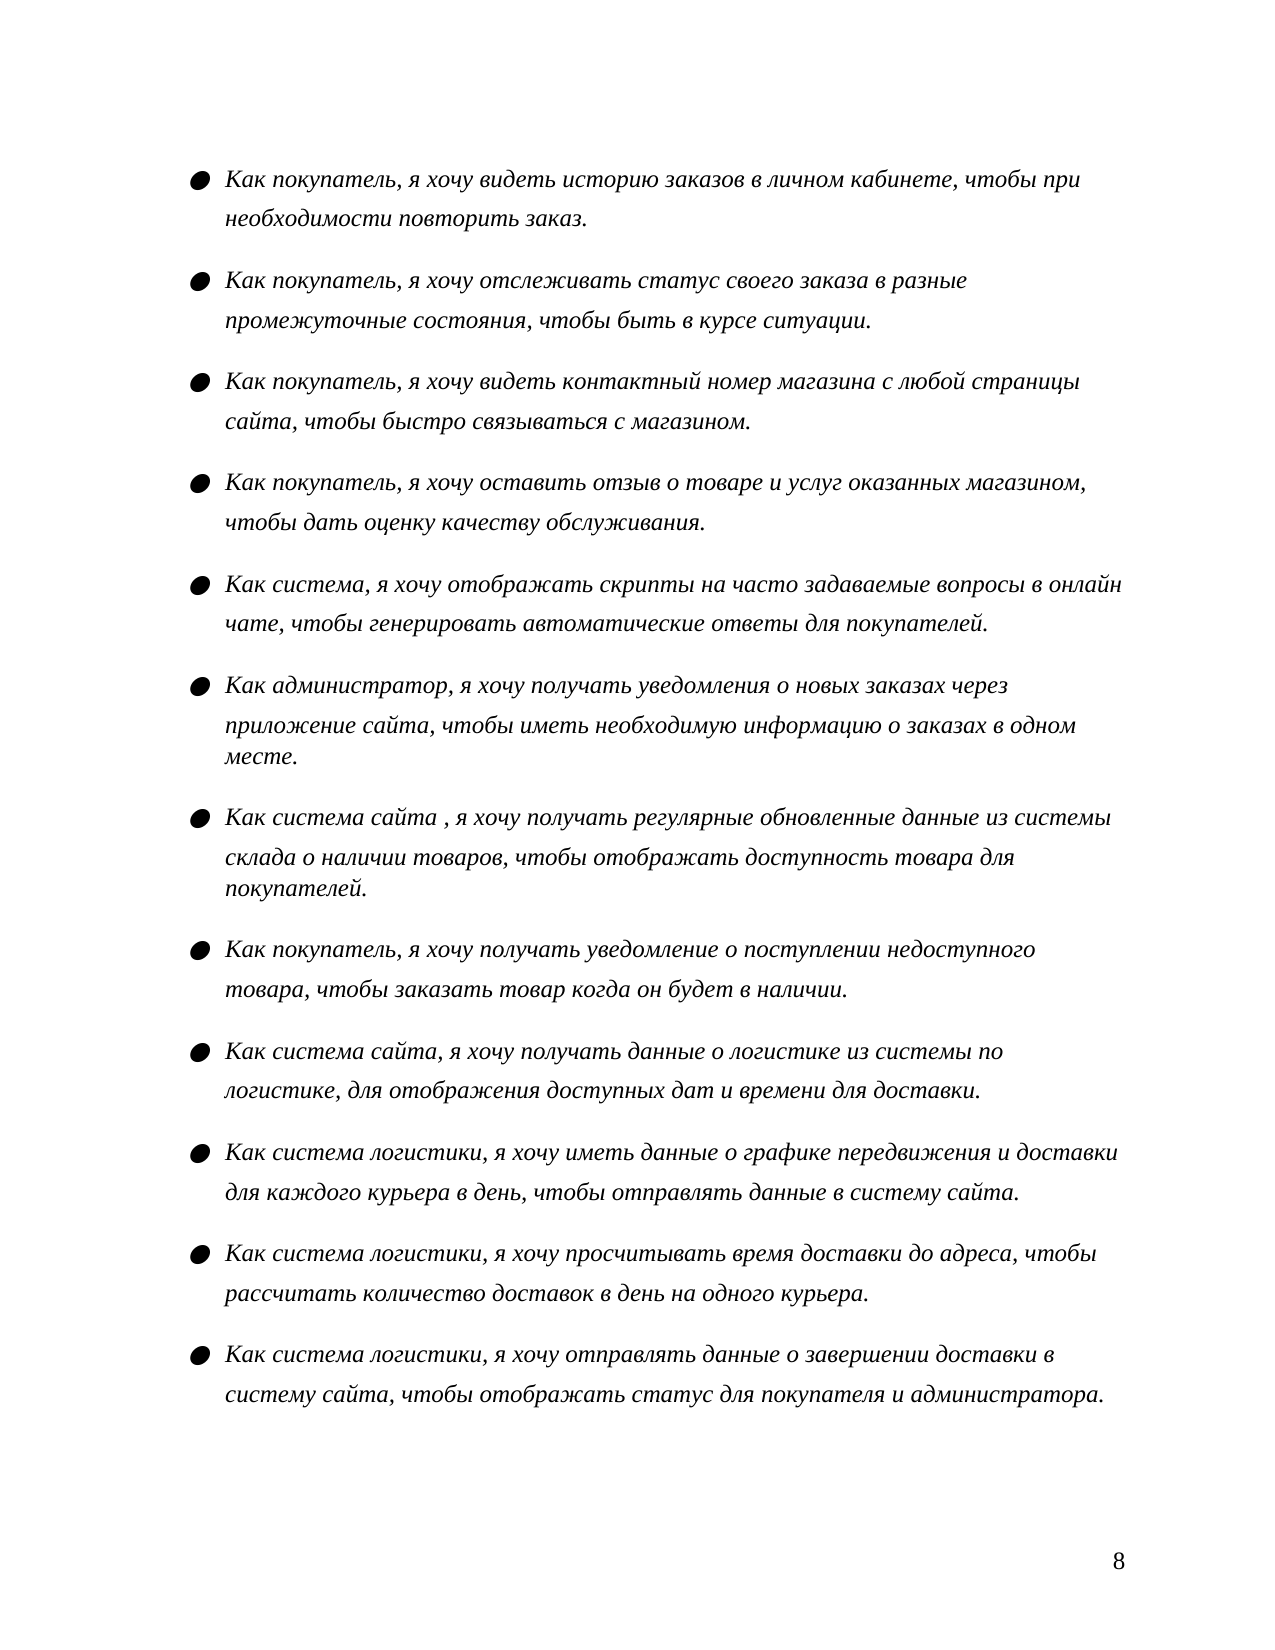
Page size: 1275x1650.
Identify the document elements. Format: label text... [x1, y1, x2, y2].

list Как администратор, я хочу получать уведомления о новых заказах через приложение сайта, чтобы иметь необходимую информацию о заказах в одном месте. [187, 656, 1125, 769]
list Как система логистики, я хочу иметь данные о графике передвижения и доставки для каждого курьера в день, чтобы отправлять данные в систему сайта. [187, 1123, 1125, 1206]
list Как покупатель, я хочу видеть контактный номер магазина с любой страницы сайта, чтобы быстро связываться с магазином. [187, 352, 1125, 435]
list Как покупатель, я хочу отслеживать статус своего заказа в разные промежуточные состояния, чтобы быть в курсе ситуации. [187, 251, 1125, 333]
list Как покупатель, я хочу видеть историю заказов в личном кабинете, чтобы при необходимости повторить заказ. [187, 150, 1125, 232]
list Как система логистики, я хочу просчитывать время доставки до адреса, чтобы рассчитать количество доставок в день на одного курьера. [187, 1224, 1125, 1307]
list Как покупатель, я хочу получать уведомление о поступлении недоступного товара, чтобы заказать товар когда он будет в наличии. [187, 921, 1125, 1003]
list Как система логистики, я хочу отправлять данные о завершении доставки в систему сайта, чтобы отображать статус для покупателя и администратора. [187, 1326, 1125, 1408]
list Как система сайта , я хочу получать регулярные обновленные данные из системы склада о наличии товаров, чтобы отображать доступность товара для покупателей. [187, 788, 1125, 902]
list Как система, я хочу отображать скрипты на часто задаваемые вопросы в онлайн чате, чтобы генерировать автоматические ответы для покупателей. [187, 555, 1125, 637]
list Как система сайта, я хочу получать данные о логистике из системы по логистике, для отображения доступных дат и времени для доставки. [187, 1022, 1125, 1104]
list Как покупатель, я хочу оставить отзыв о товаре и услуг оказанных магазином, чтобы дать оценку качеству обслуживания. [187, 454, 1125, 536]
